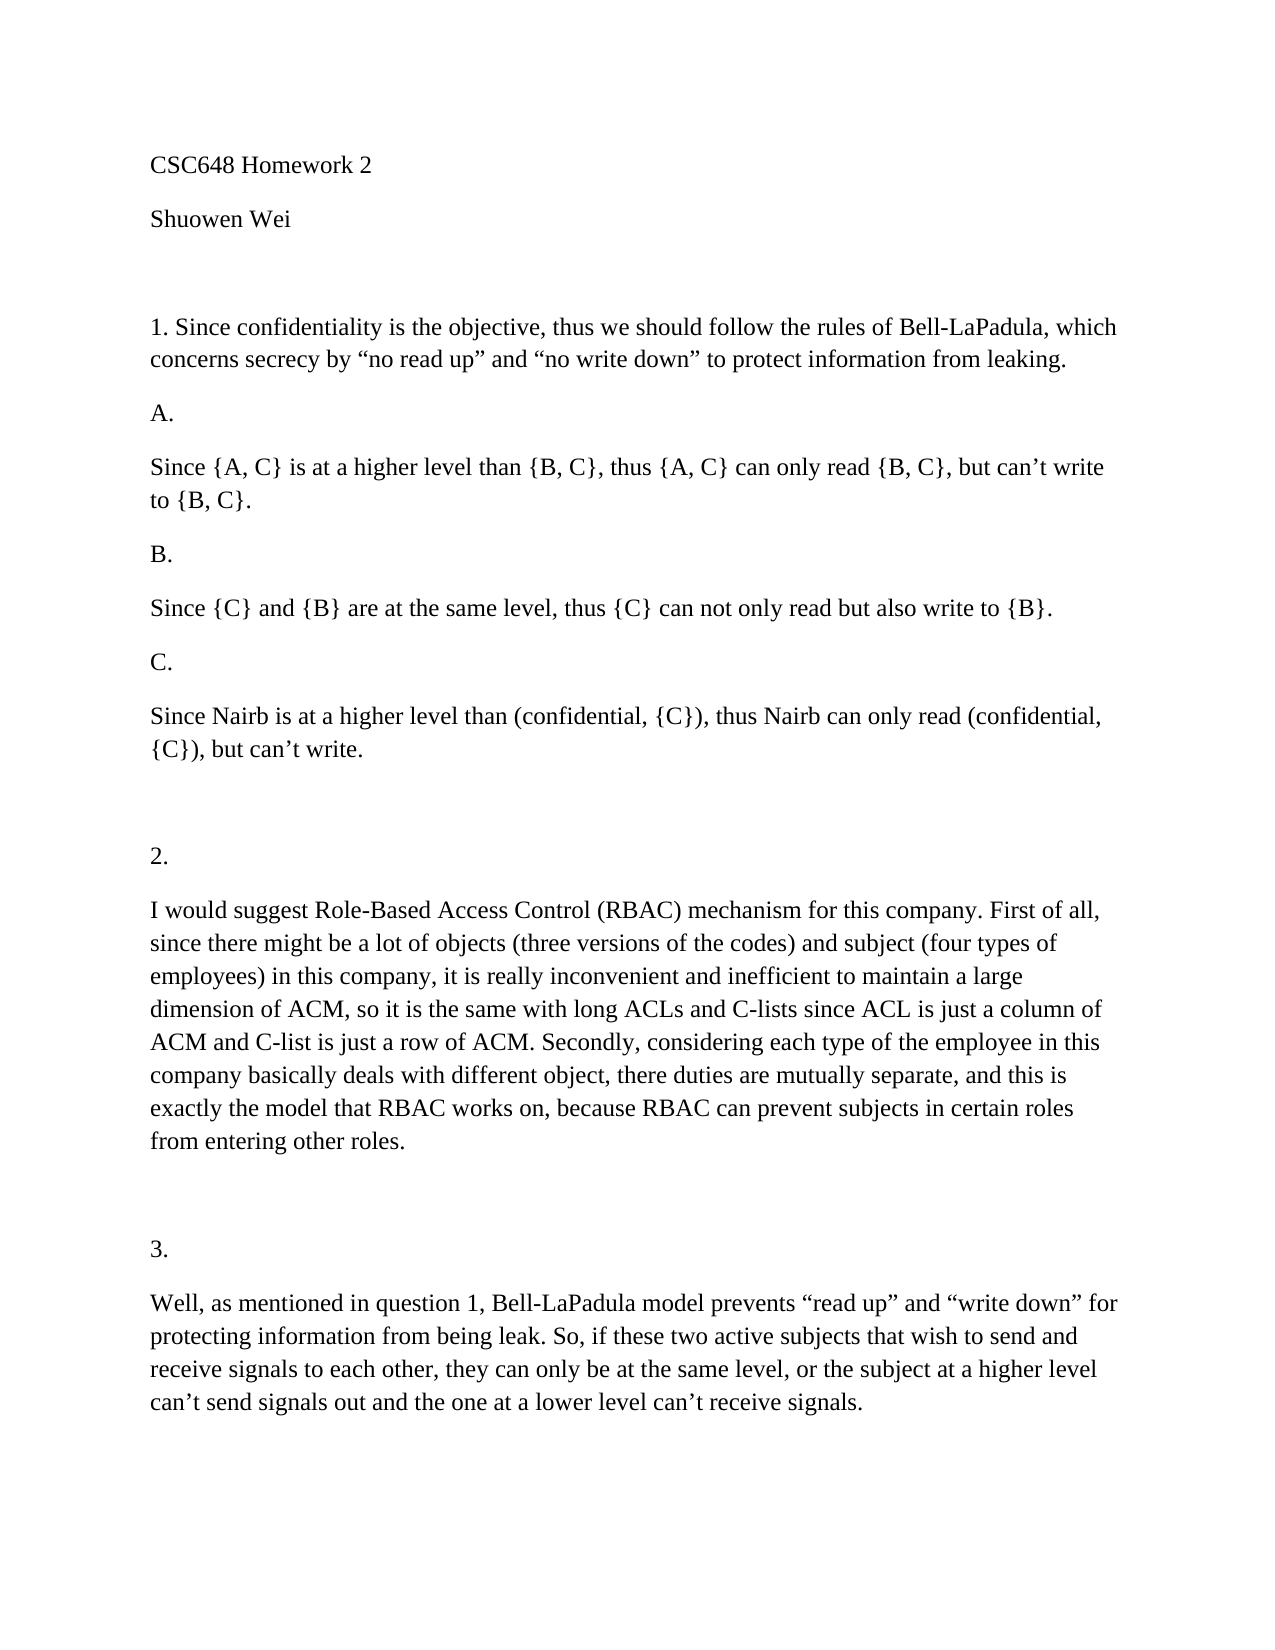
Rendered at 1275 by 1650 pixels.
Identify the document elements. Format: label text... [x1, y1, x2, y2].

text Shuowen Wei [150, 204, 1125, 233]
text C. [150, 647, 1125, 676]
text Since {C} and {B} are at the same level, thus {C} can not only read but also write to {B}. [150, 593, 1125, 622]
text 2. [150, 841, 1125, 870]
text CSC648 Homework 2 [150, 150, 1125, 179]
text 3. [150, 1234, 1125, 1263]
text Well, as mentioned in question 1, Bell-LaPadula model prevents “read up” and “write down” for protecting information from being leak. So, if these two active subjects that wish to send and receive signals to each other, they can only be at the same level, or the subject at a higher level can’t send signals out and the one at a lower level can’t receive signals. [150, 1288, 1125, 1416]
text Since {A, C} is at a higher level than {B, C}, thus {A, C} can only read {B, C}, but can’t write to {B, C}. [150, 452, 1125, 514]
text I would suggest Role-Based Access Control (RBAC) mechanism for this company. First of all, since there might be a lot of objects (three versions of the codes) and subject (four types of employees) in this company, it is really inconvenient and inefficient to maintain a large dimension of ACM, so it is the same with long ACLs and C-lists since ACL is just a column of ACM and C-list is just a row of ACM. Secondly, considering each type of the employee in this company basically deals with different object, there duties are mutually separate, and this is exactly the model that RBAC works on, because RBAC can prevent subjects in certain roles from entering other roles. [150, 895, 1125, 1155]
text 1. Since confidentiality is the objective, thus we should follow the rules of Bell-LaPadula, which concerns secrecy by “no read up” and “no write down” to protect information from leaking. [150, 312, 1125, 373]
text Since Nairb is at a higher level than (confidential, {C}), thus Nairb can only read (confidential, {C}), but can’t write. [150, 701, 1125, 762]
text B. [150, 539, 1125, 568]
text A. [150, 398, 1125, 427]
